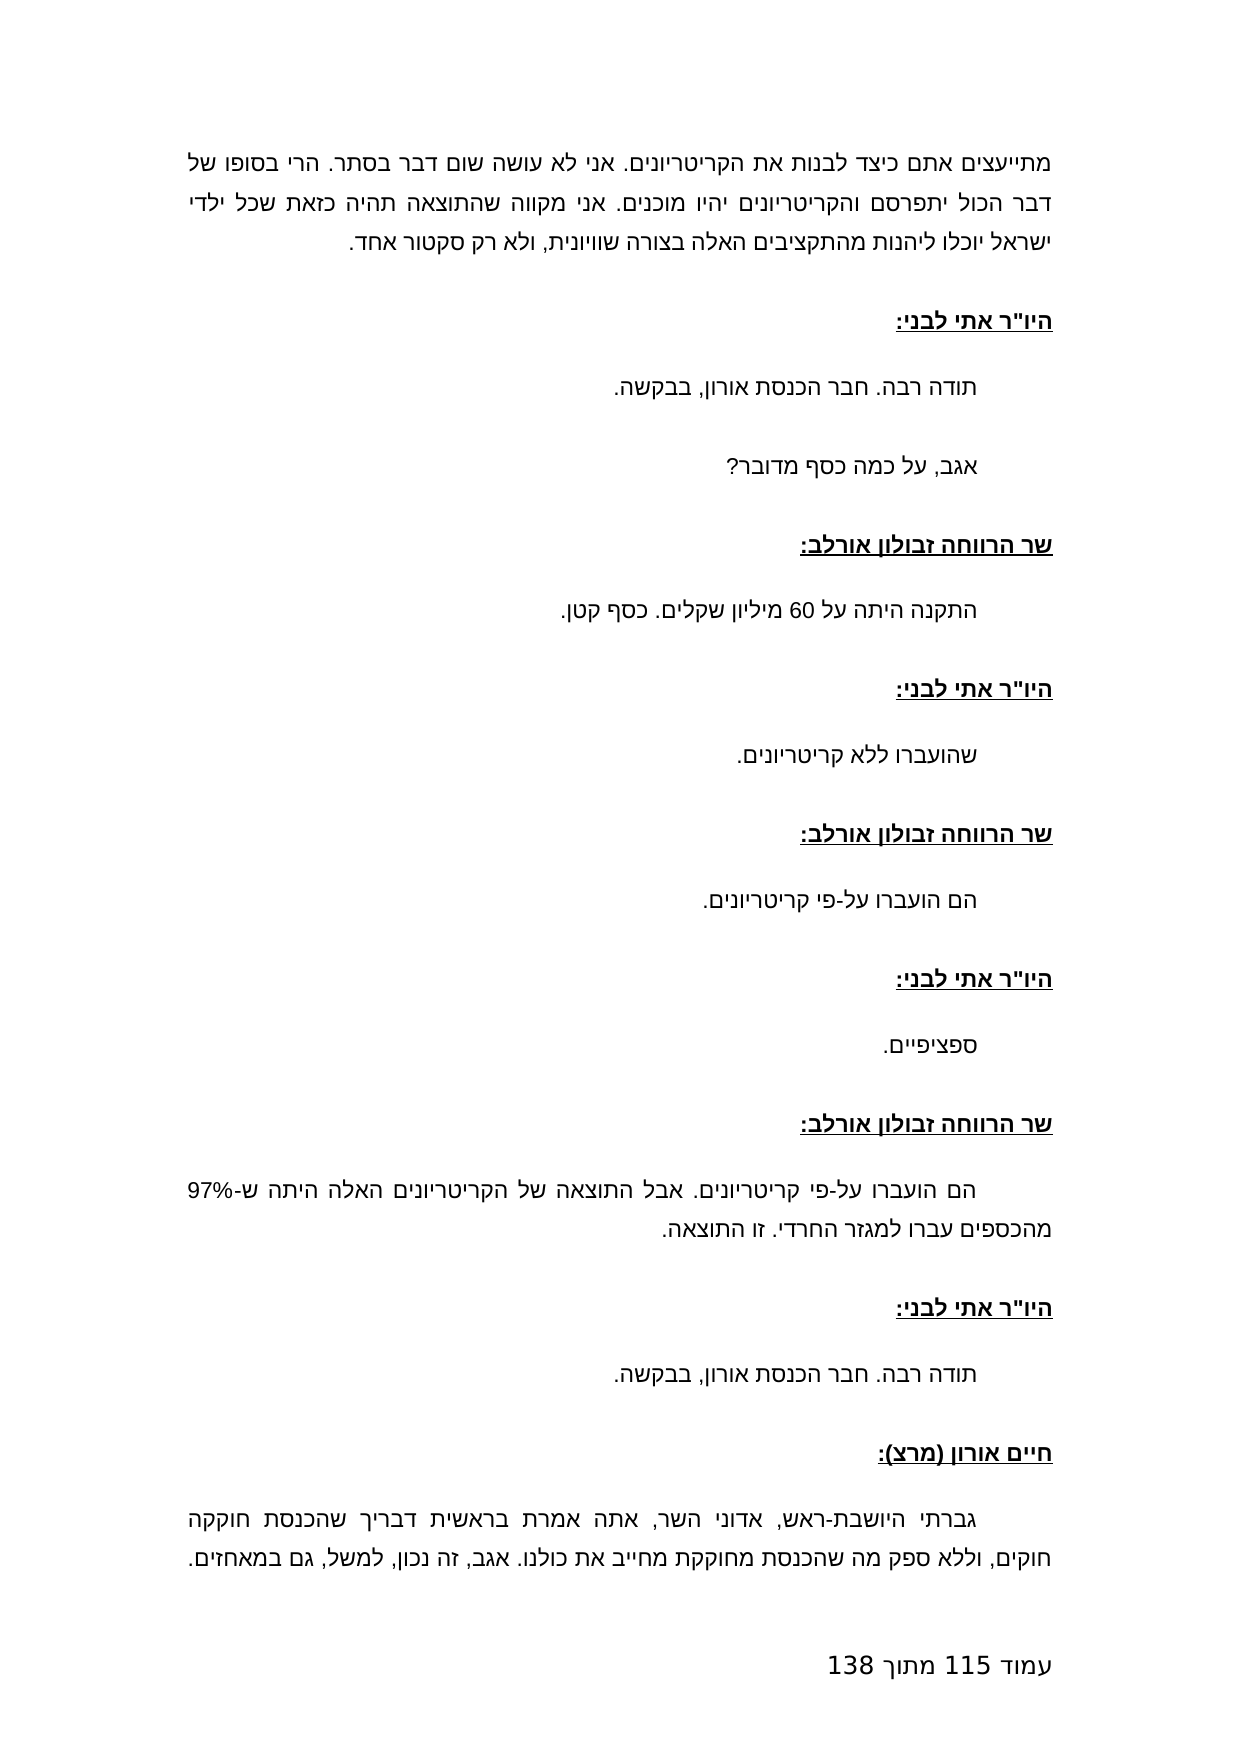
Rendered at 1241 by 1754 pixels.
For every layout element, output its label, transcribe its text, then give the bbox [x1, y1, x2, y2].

text שהועברו ללא קריטריונים. [187, 742, 1053, 769]
text היו"ר אתי לבני: [187, 308, 1053, 334]
text שר הרווחה זבולון אורלב: [187, 821, 1053, 848]
text תודה רבה. חבר הכנסת אורון, בבקשה. [187, 374, 1053, 400]
text אגב, על כמה כסף מדובר? [187, 453, 1053, 479]
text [187, 150, 1053, 255]
text ספציפיים. [187, 1032, 1053, 1058]
text הם הועברו על-פי קריטריונים. [187, 887, 1053, 913]
text היו"ר אתי לבני: [187, 966, 1053, 992]
text היו"ר אתי לבני: [187, 676, 1053, 703]
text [187, 1506, 1053, 1572]
text התקנה היתה על 60 מיליון שקלים. כסף קטן. [187, 597, 1053, 624]
text שר הרווחה זבולון אורלב: [187, 532, 1053, 558]
text שר הרווחה זבולון אורלב: [187, 1111, 1053, 1137]
text תודה רבה. חבר הכנסת אורון, בבקשה. [187, 1361, 1053, 1387]
text הם הועברו על-פי קריטריונים. אבל התוצאה של הקריטריונים האלה היתה ש-97% מהכספים עברו למגזר החרדי. זו התוצאה. [187, 1177, 1053, 1242]
text חיים אורון (מרצ): [187, 1440, 1053, 1466]
text היו"ר אתי לבני: [187, 1295, 1053, 1321]
